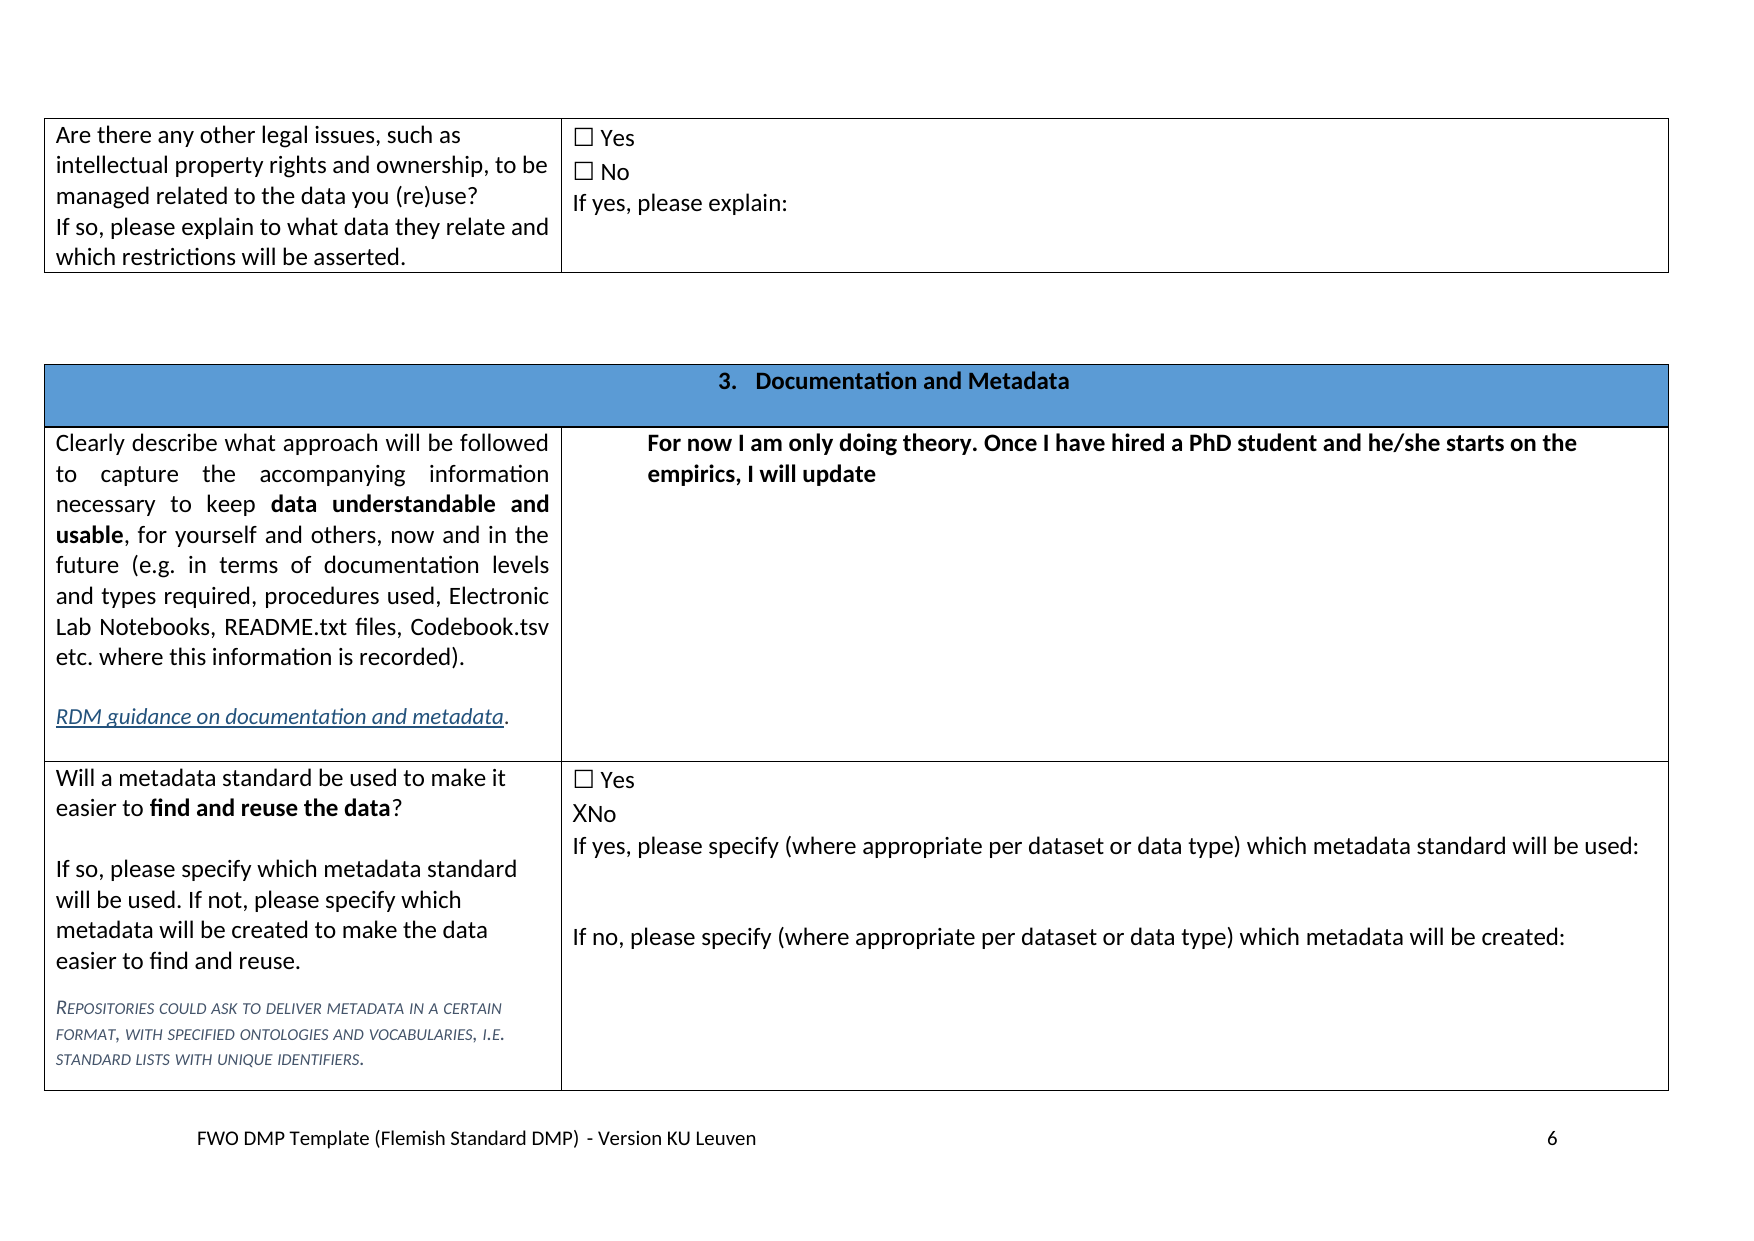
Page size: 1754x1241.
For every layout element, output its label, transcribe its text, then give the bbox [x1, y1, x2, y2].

table_header Documentation and Metadata [45, 365, 1668, 426]
table_cell Are there any other legal issues, such as intellectual property rights and ownership, to be managed related to the data you (re)use? If so, please explain to what data they relate and which restrictions will be asserted. [45, 119, 561, 272]
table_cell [562, 119, 1668, 272]
table_cell For now I am only doing theory. Once I have hired a PhD student and he/she starts on the empirics, I will update [562, 428, 1668, 761]
table_cell Yes XNo If yes, please specify (where appropriate per dataset or data type) which metadata standard will be used: If no, please specify (where appropriate per dataset or data type) which metadata will be created: [562, 762, 1668, 1090]
table_cell Will a metadata standard be used to make it easier to find and reuse the data? If so, please specify which metadata standard will be used. If not, please specify which metadata will be created to make the data easier to find and reuse. Repositories could ask to deliver metadata in a certain format, with specified ontologies and vocabularies, i.e. standard lists with unique identifiers. [45, 762, 561, 1090]
table_cell Clearly describe what approach will be followed to capture the accompanying information necessary to keep data understandable and usable, for yourself and others, now and in the future (e.g. in terms of documentation levels and types required, procedures used, Electronic Lab Notebooks, README.txt files, Codebook.tsv etc. where this information is recorded). RDM guidance on documentation and metadata. [45, 428, 561, 761]
